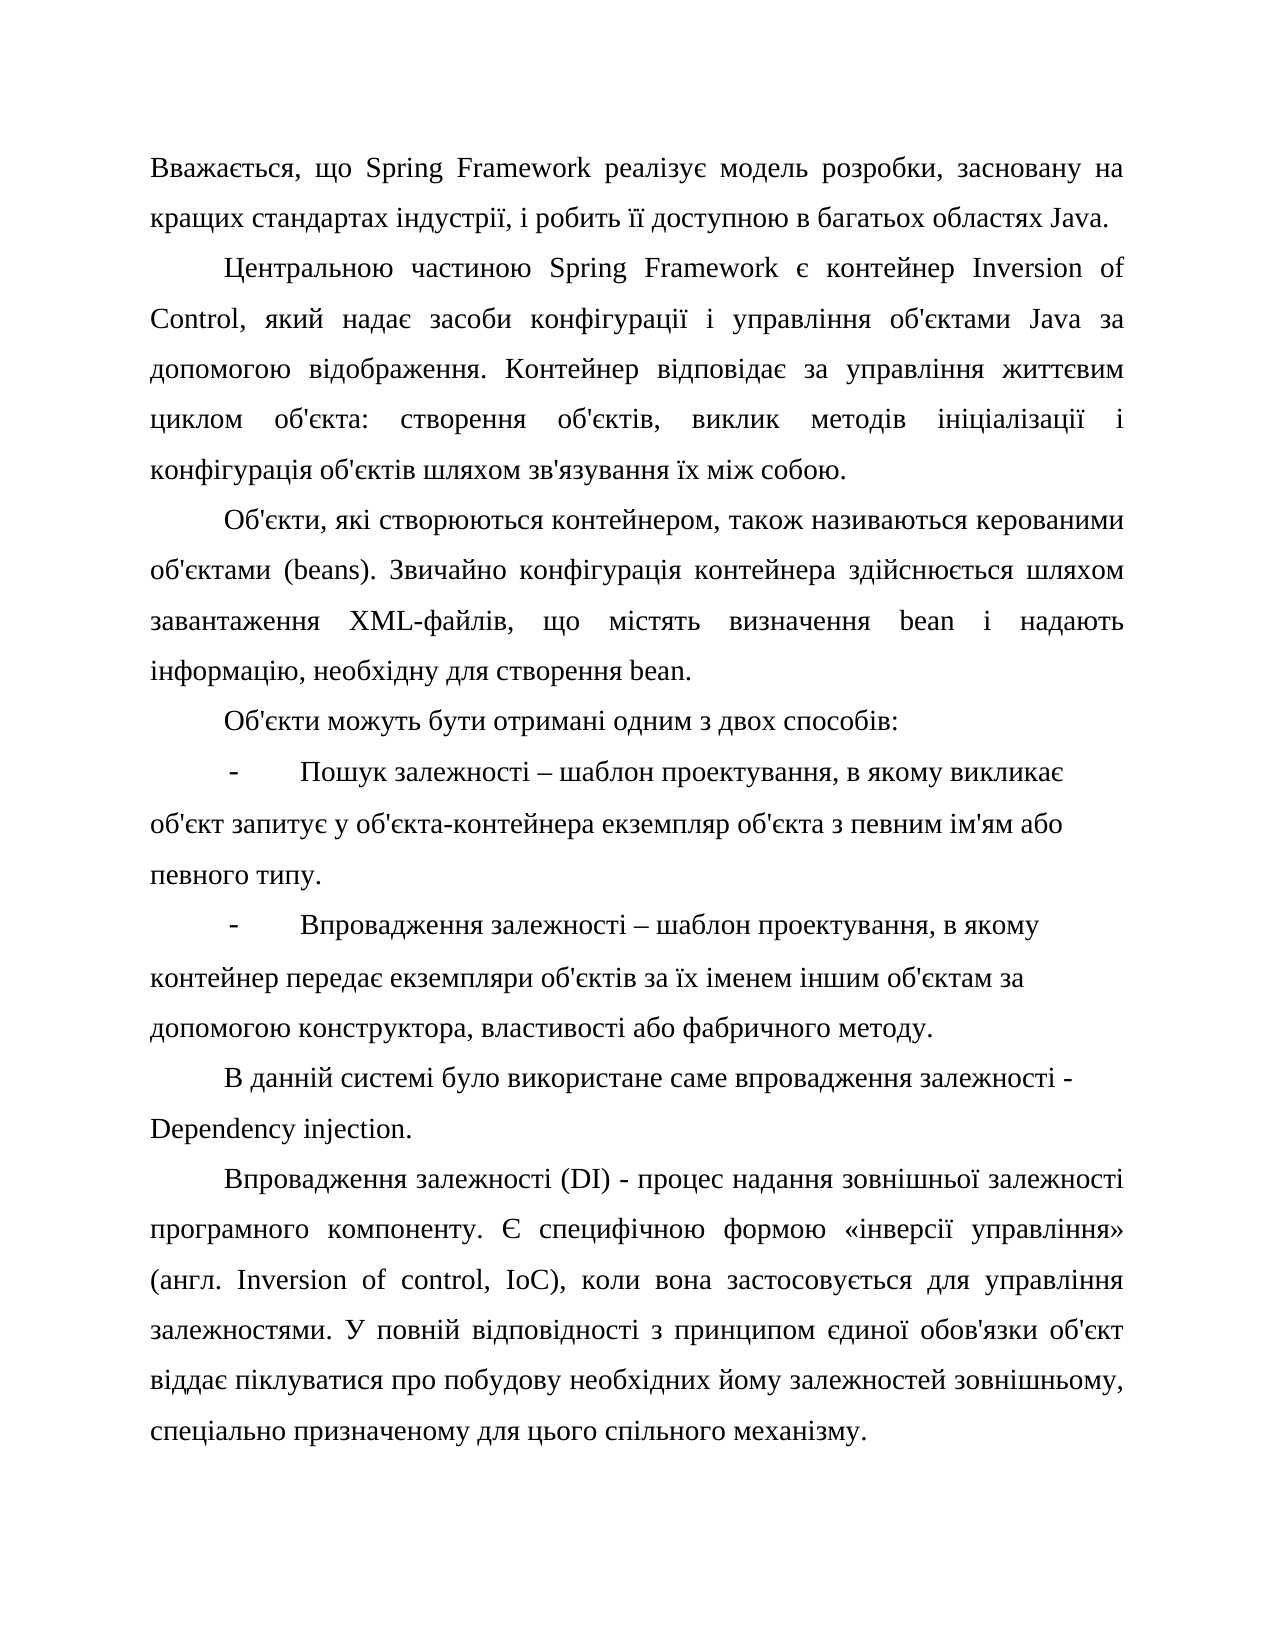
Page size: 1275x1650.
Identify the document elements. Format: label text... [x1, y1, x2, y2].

text Об'єкти, які створюються контейнером, також називаються керованими об'єктами (beans). Звичайно конфігурація контейнера здійснюється шляхом завантаження XML-файлів, що містять визначення bean і надають інформацію, необхідну для створення bean. [150, 502, 1125, 687]
text В данній системі було використане саме впровадження залежності - Dependency injection. [150, 1061, 1125, 1144]
list Пошук залежності – шаблон проектування, в якому викликає об'єкт запитує у об'єкта-контейнера екземпляр об'єкта з певним ім'ям або певного типу. [150, 754, 1125, 890]
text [150, 150, 1125, 234]
text Впровадження залежності (DI) - процес надання зовнішньої залежності програмного компоненту. Є специфічною формою «інверсії управління» (англ. Inversion of control, IoC), коли вона застосовується для управління залежностями. У повній відповідності з принципом єдиної обов'язки об'єкт віддає піклуватися про побудову необхідних йому залежностей зовнішньому, спеціально призначеному для цього спільного механізму. [150, 1161, 1125, 1446]
list Впровадження залежності – шаблон проектування, в якому контейнер передає екземпляри об'єктів за їх іменем іншим об'єктам за допомогою конструктора, властивості або фабричного методу. [150, 907, 1125, 1044]
text Центральною частиною Spring Framework є контейнер Inversion of Control, який надає засоби конфігурації і управління об'єктами Java за допомогою відображення. Контейнер відповідає за управління життєвим циклом об'єкта: створення об'єктів, виклик методів ініціалізації і конфігурація об'єктів шляхом зв'язування їх між собою. [150, 251, 1125, 485]
text Об'єкти можуть бути отримані одним з двох способів: [150, 703, 1125, 737]
